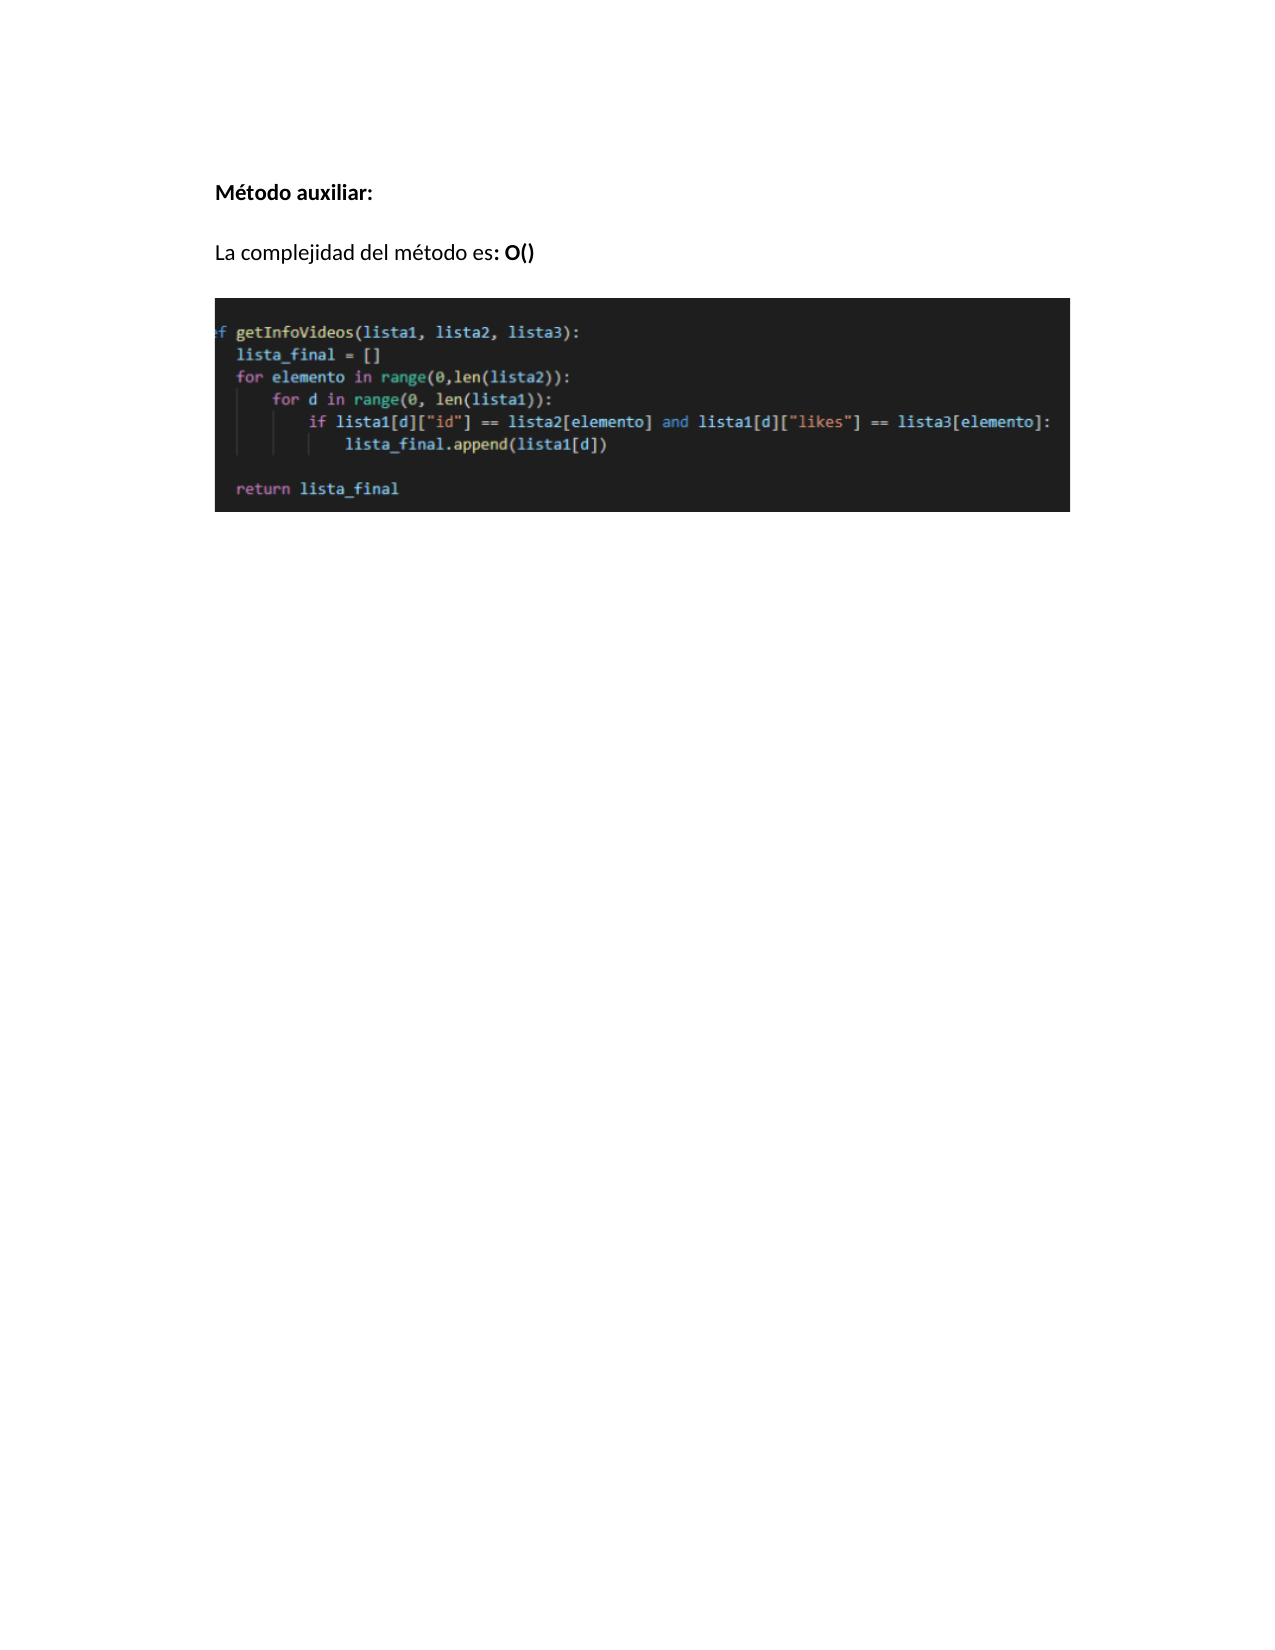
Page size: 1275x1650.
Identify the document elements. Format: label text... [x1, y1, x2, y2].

picture [214, 298, 1071, 512]
list Método auxiliar: [215, 178, 1098, 206]
list La complejidad del método es: O() [215, 238, 1098, 266]
